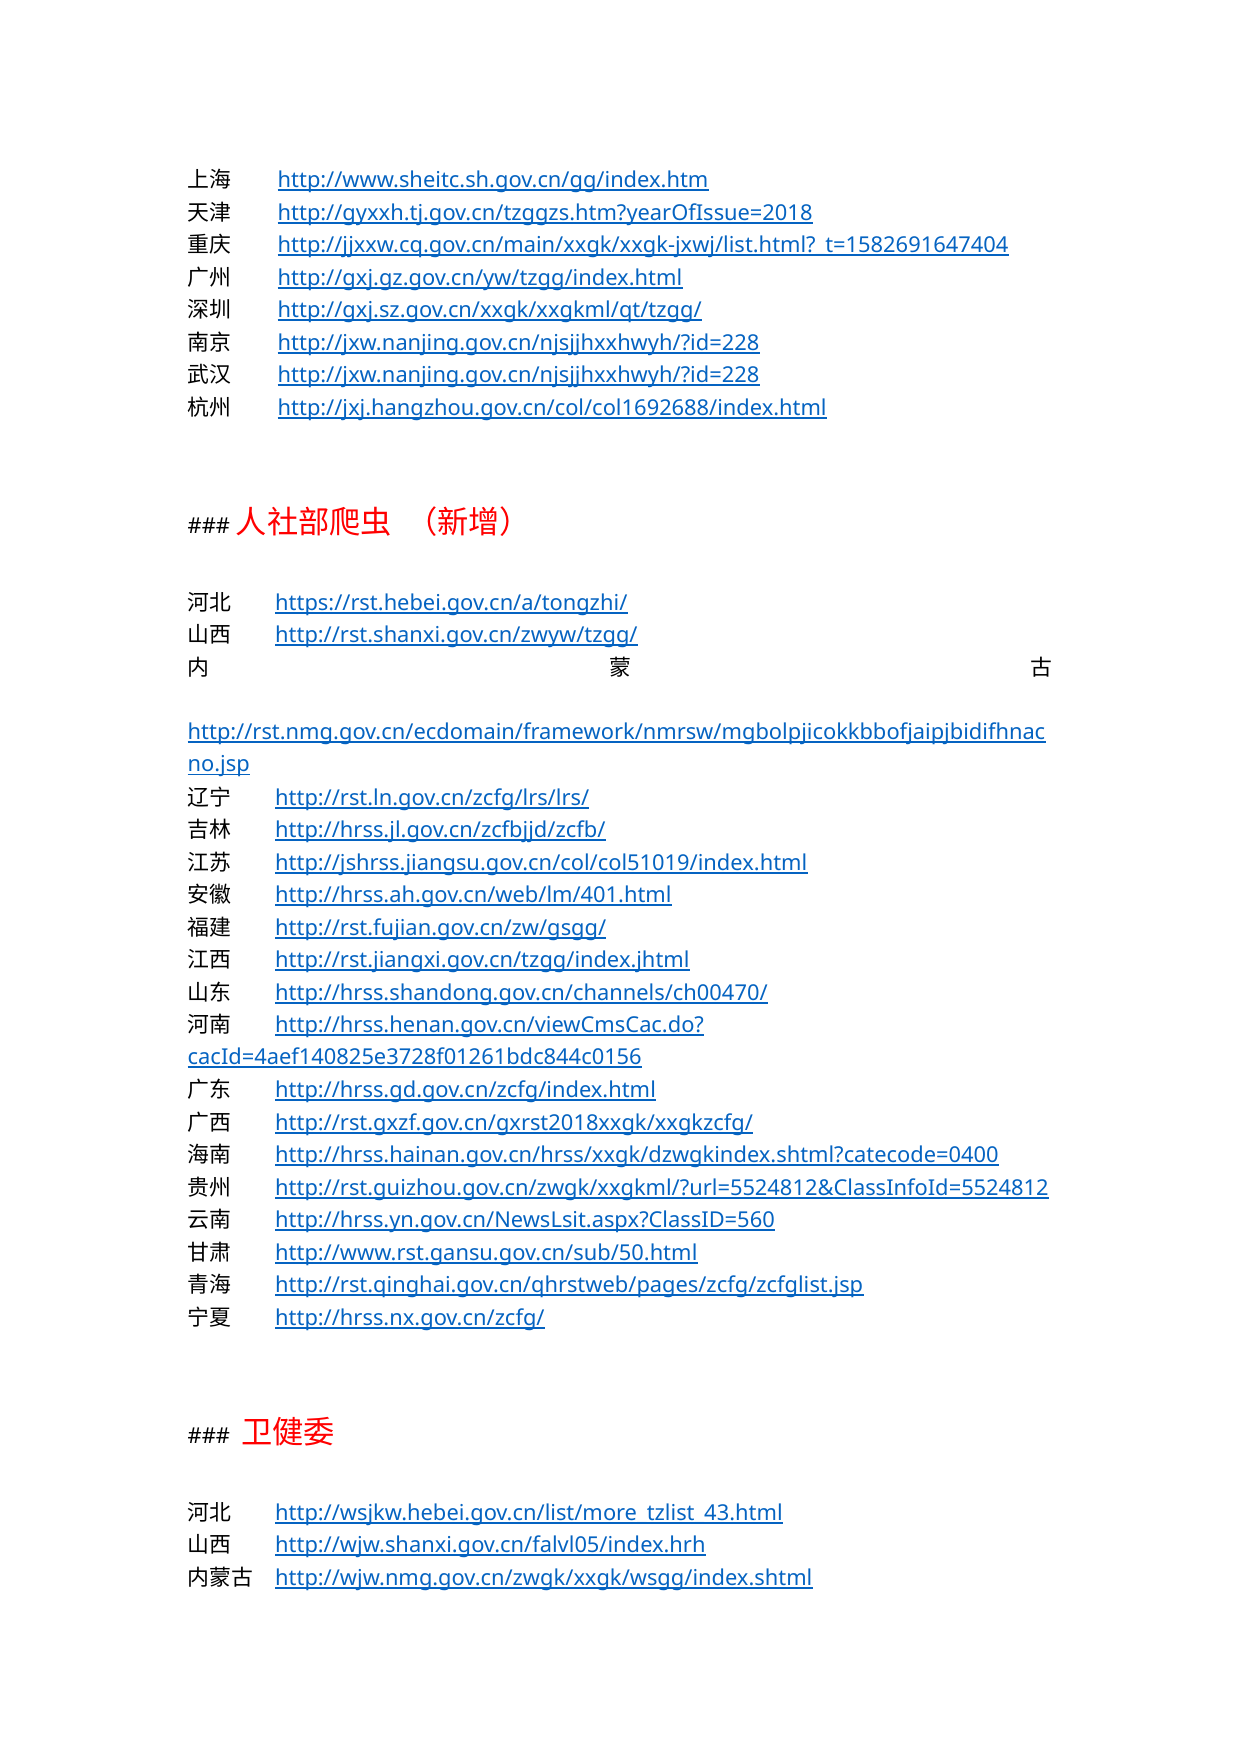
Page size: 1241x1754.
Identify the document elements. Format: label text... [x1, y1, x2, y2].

text 云南 http://hrss.yn.gov.cn/NewsLsit.aspx?ClassID=560 [187, 1202, 1053, 1234]
text 江苏 http://jshrss.jiangsu.gov.cn/col/col51019/index.html [187, 844, 1053, 877]
text 宁夏 http://hrss.nx.gov.cn/zcfg/ [187, 1299, 1053, 1332]
text 广西 http://rst.gxzf.gov.cn/gxrst2018xxgk/xxgkzcfg/ [187, 1104, 1053, 1137]
text 河北 http://wsjkw.hebei.gov.cn/list/more_tzlist_43.html [187, 1494, 1053, 1527]
text 河北 https://rst.hebei.gov.cn/a/tongzhi/ [187, 552, 1053, 617]
text 山西 http://rst.shanxi.gov.cn/zwyw/tzgg/ [187, 617, 1053, 649]
text 山西 http://wjw.shanxi.gov.cn/falvl05/index.hrh [187, 1527, 1053, 1559]
text 内蒙古 http://wjw.nmg.gov.cn/zwgk/xxgk/wsgg/index.shtml [187, 1559, 1053, 1592]
text 河南 http://hrss.henan.gov.cn/viewCmsCac.do?cacId=4aef140825e3728f01261bdc844c0156 [187, 1007, 1053, 1072]
text 武汉 http://jxw.nanjing.gov.cn/njsjjhxxhwyh/?id=228 [187, 357, 1053, 389]
text 福建 http://rst.fujian.gov.cn/zw/gsgg/ [187, 909, 1053, 942]
text 重庆 http://jjxxw.cq.gov.cn/main/xxgk/xxgk-jxwj/list.html?_t=1582691647404 [187, 227, 1053, 259]
text ### 人社部爬虫 （新增） [187, 487, 1053, 552]
text 贵州 http://rst.guizhou.gov.cn/zwgk/xxgkml/?url=5524812&ClassInfoId=5524812 [187, 1169, 1053, 1202]
text 上海 http://www.sheitc.sh.gov.cn/gg/index.htm [187, 162, 1053, 194]
text 海南 http://hrss.hainan.gov.cn/hrss/xxgk/dzwgkindex.shtml?catecode=0400 [187, 1137, 1053, 1169]
text 吉林 http://hrss.jl.gov.cn/zcfbjjd/zcfb/ [187, 812, 1053, 844]
text ### 卫健委 [187, 1397, 1053, 1462]
text 内蒙古 http://rst.nmg.gov.cn/ecdomain/framework/nmrsw/mgbolpjicokkbbofjaipjbidifhnacno.jsp [187, 649, 1053, 779]
text 青海 http://rst.qinghai.gov.cn/qhrstweb/pages/zcfg/zcfglist.jsp [187, 1267, 1053, 1299]
text 辽宁 http://rst.ln.gov.cn/zcfg/lrs/lrs/ [187, 779, 1053, 812]
text 山东 http://hrss.shandong.gov.cn/channels/ch00470/ [187, 974, 1053, 1007]
text 甘肃 http://www.rst.gansu.gov.cn/sub/50.html [187, 1234, 1053, 1267]
text 深圳 http://gxj.sz.gov.cn/xxgk/xxgkml/qt/tzgg/ [187, 292, 1053, 324]
text 杭州 http://jxj.hangzhou.gov.cn/col/col1692688/index.html [187, 389, 1053, 422]
text 广州 http://gxj.gz.gov.cn/yw/tzgg/index.html [187, 259, 1053, 292]
text 天津 http://gyxxh.tj.gov.cn/tzggzs.htm?yearOfIssue=2018 [187, 194, 1053, 227]
text 南京 http://jxw.nanjing.gov.cn/njsjjhxxhwyh/?id=228 [187, 324, 1053, 357]
text 广东 http://hrss.gd.gov.cn/zcfg/index.html [187, 1072, 1053, 1104]
text 江西 http://rst.jiangxi.gov.cn/tzgg/index.jhtml [187, 942, 1053, 974]
text 安徽 http://hrss.ah.gov.cn/web/lm/401.html [187, 877, 1053, 909]
